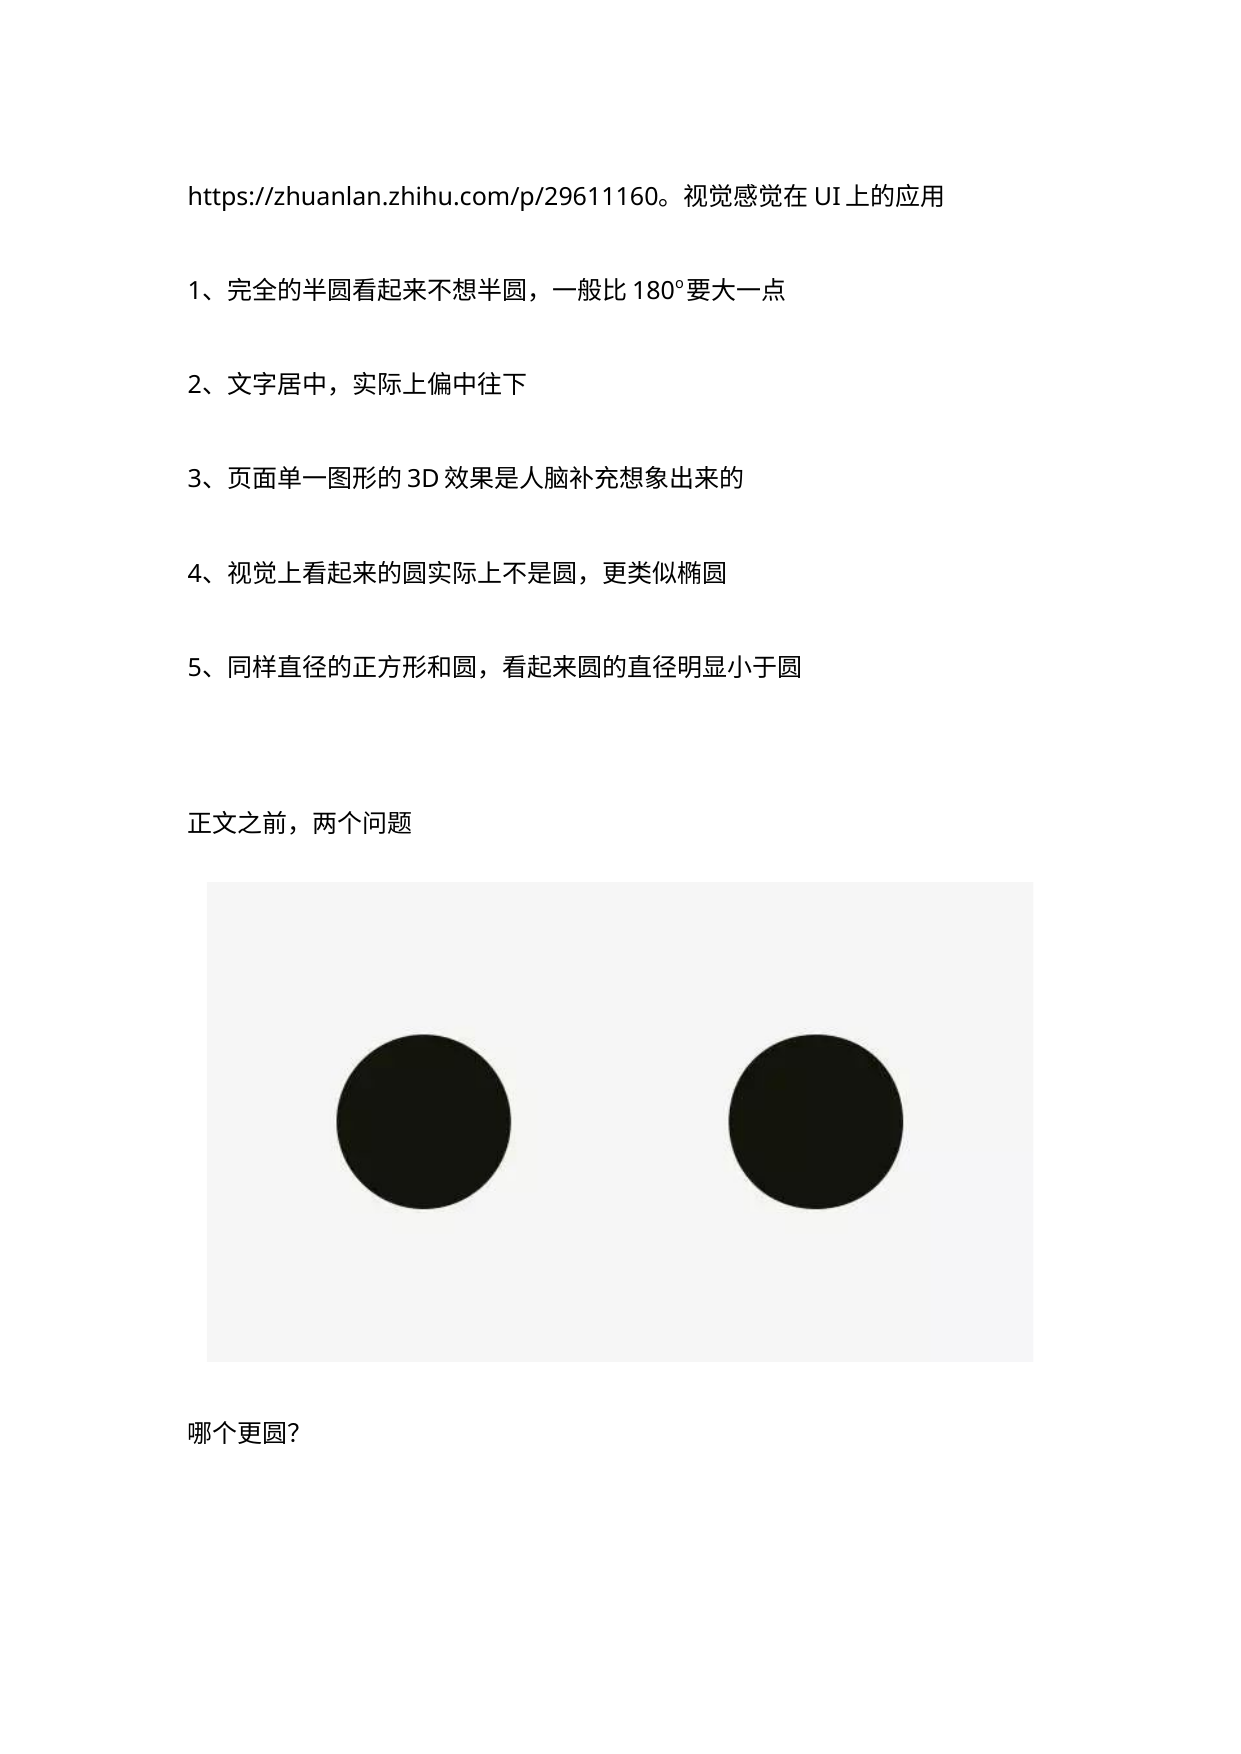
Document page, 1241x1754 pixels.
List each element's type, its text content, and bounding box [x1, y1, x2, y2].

text 5、同样直径的正方形和圆，看起来圆的直径明显小于圆 [187, 633, 1053, 698]
picture [206, 882, 1034, 1362]
text 2、文字居中，实际上偏中往下 [187, 350, 1053, 415]
text 3、页面单一图形的3D效果是人脑补充想象出来的 [187, 444, 1053, 509]
text 1、完全的半圆看起来不想半圆，一般比180o要大一点 [187, 256, 1053, 321]
text https://zhuanlan.zhihu.com/p/29611160。视觉感觉在UI上的应用 [187, 162, 1053, 227]
text 正文之前，两个问题 [187, 789, 1053, 854]
text 4、视觉上看起来的圆实际上不是圆，更类似椭圆 [187, 539, 1053, 604]
text 哪个更圆？ [187, 1399, 1053, 1464]
